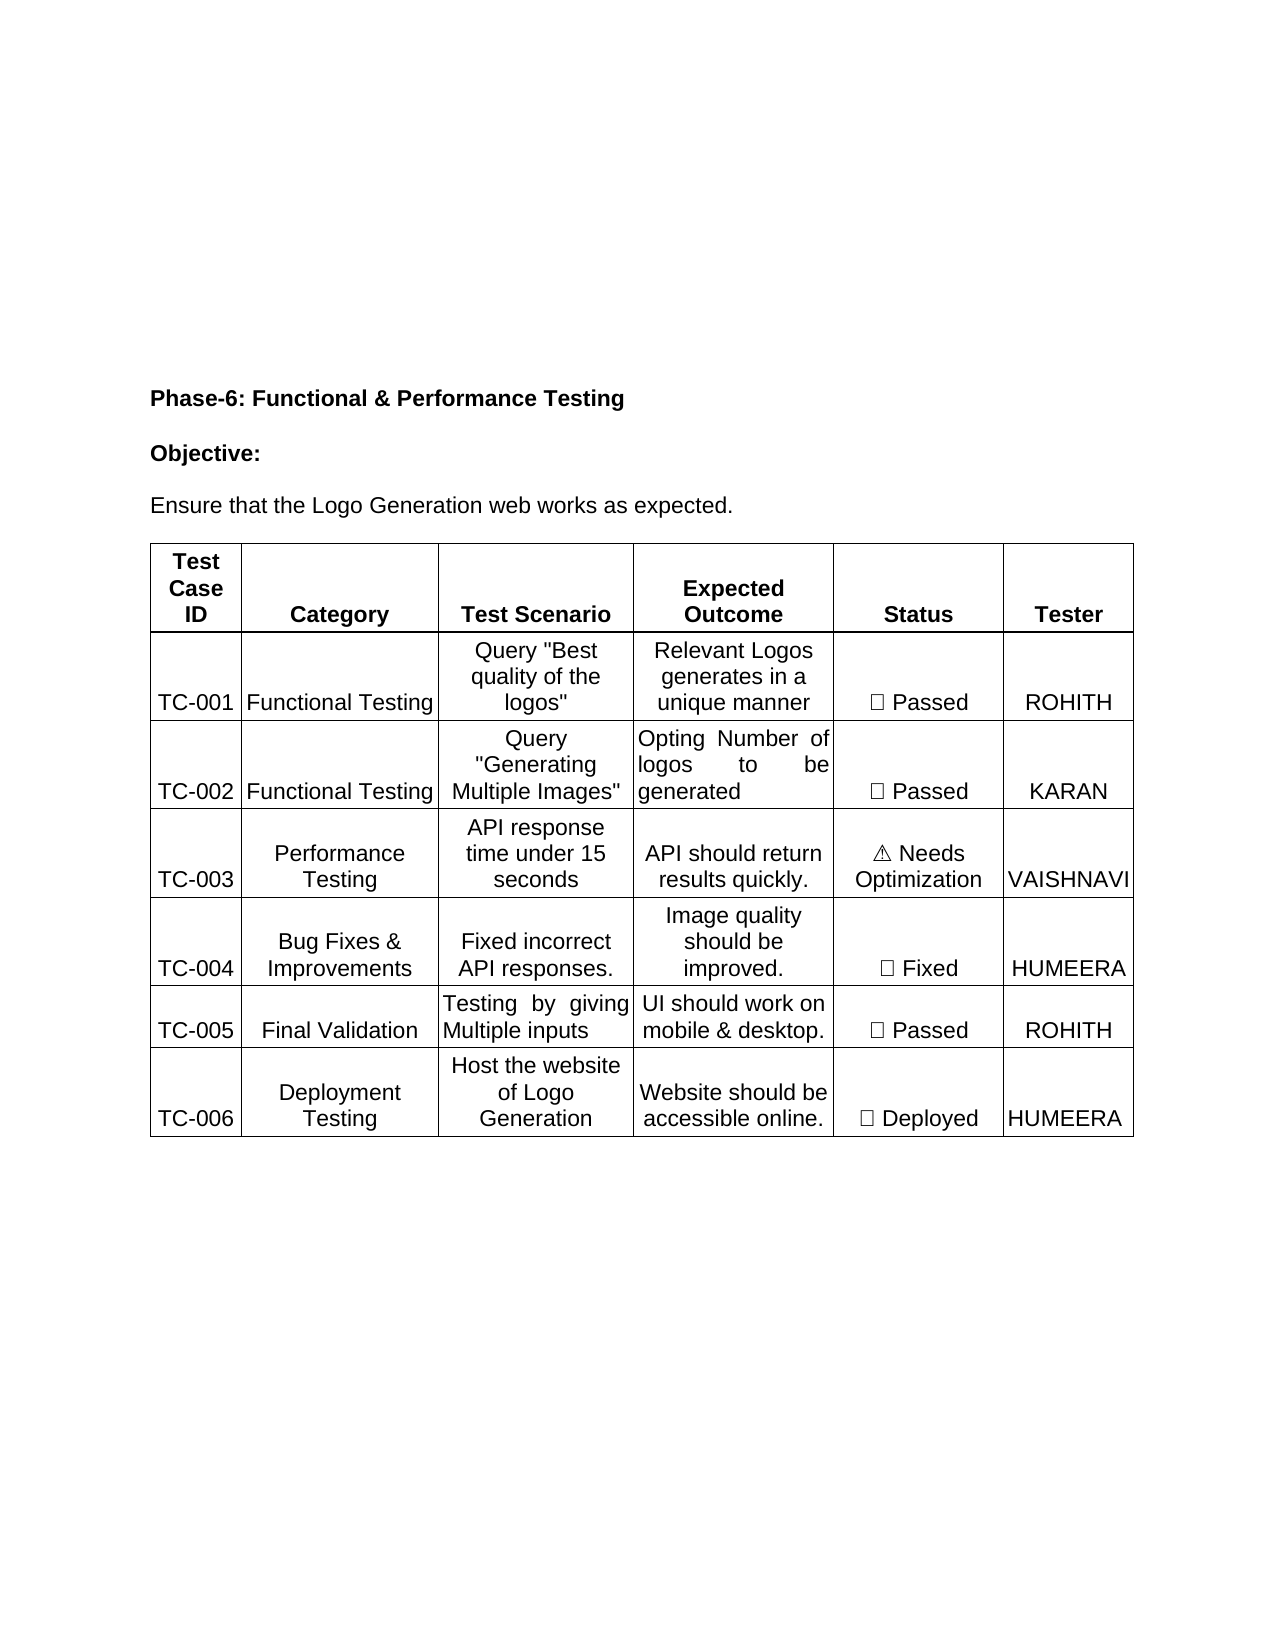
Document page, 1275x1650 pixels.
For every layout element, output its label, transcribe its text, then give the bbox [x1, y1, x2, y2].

table_cell Website should be accessible online. [634, 1048, 833, 1136]
table_cell Query "Best quality of the logos" [439, 633, 633, 720]
table_cell TC-001 [151, 633, 241, 720]
table_cell API response time under 15 seconds [439, 809, 633, 897]
table_cell KARAN [1004, 721, 1133, 808]
table_cell TC-006 [151, 1048, 241, 1136]
table_cell Host the website of Logo Generation [439, 1048, 633, 1136]
table_cell Opting Number of logos to be generated [634, 721, 833, 808]
table_header Status [834, 544, 1003, 631]
table_cell HUMEERA [1004, 898, 1133, 985]
table_cell ROHITH [1004, 633, 1133, 720]
table_header Category [242, 544, 438, 631]
table_cell Query "Generating Multiple Images" [439, 721, 633, 808]
text Phase-6: Functional & Performance Testing [150, 385, 1125, 411]
table_cell UI should work on mobile & desktop. [634, 986, 833, 1047]
table_cell Final Validation [242, 986, 438, 1047]
table_cell ✅ Passed [834, 721, 1003, 808]
text Objective: [150, 440, 1125, 467]
table_cell Testing by giving Multiple inputs [439, 986, 633, 1047]
table_header Tester [1004, 544, 1133, 631]
table_cell TC-002 [151, 721, 241, 808]
table_cell ✅ Fixed [834, 898, 1003, 985]
text Ensure that the Logo Generation web works as expected. [150, 492, 1125, 518]
table_cell Image quality should be improved. [634, 898, 833, 985]
table_cell Deployment Testing [242, 1048, 438, 1136]
table_cell 🚀 Deployed [834, 1048, 1003, 1136]
table_cell ROHITH [1004, 986, 1133, 1047]
table_cell ✅ Passed [834, 986, 1003, 1047]
table_cell Functional Testing [242, 721, 438, 808]
table_cell Performance Testing [242, 809, 438, 897]
table_cell Fixed incorrect API responses. [439, 898, 633, 985]
table_cell API should return results quickly. [634, 809, 833, 897]
table_cell TC-004 [151, 898, 241, 985]
table_cell Functional Testing [242, 633, 438, 720]
table_cell Relevant Logos generates in a unique manner [634, 633, 833, 720]
table_header Test Case ID [151, 544, 241, 631]
table_cell Bug Fixes & Improvements [242, 898, 438, 985]
table_cell ✅ Passed [834, 633, 1003, 720]
table_cell HUMEERA [1004, 1048, 1133, 1136]
table_cell TC-003 [151, 809, 241, 897]
table_header Expected Outcome [634, 544, 833, 631]
table_cell ⚠ Needs Optimization [834, 809, 1003, 897]
table_cell VAISHNAVI [1004, 809, 1133, 897]
table_header Test Scenario [439, 544, 633, 631]
table_cell TC-005 [151, 986, 241, 1047]
